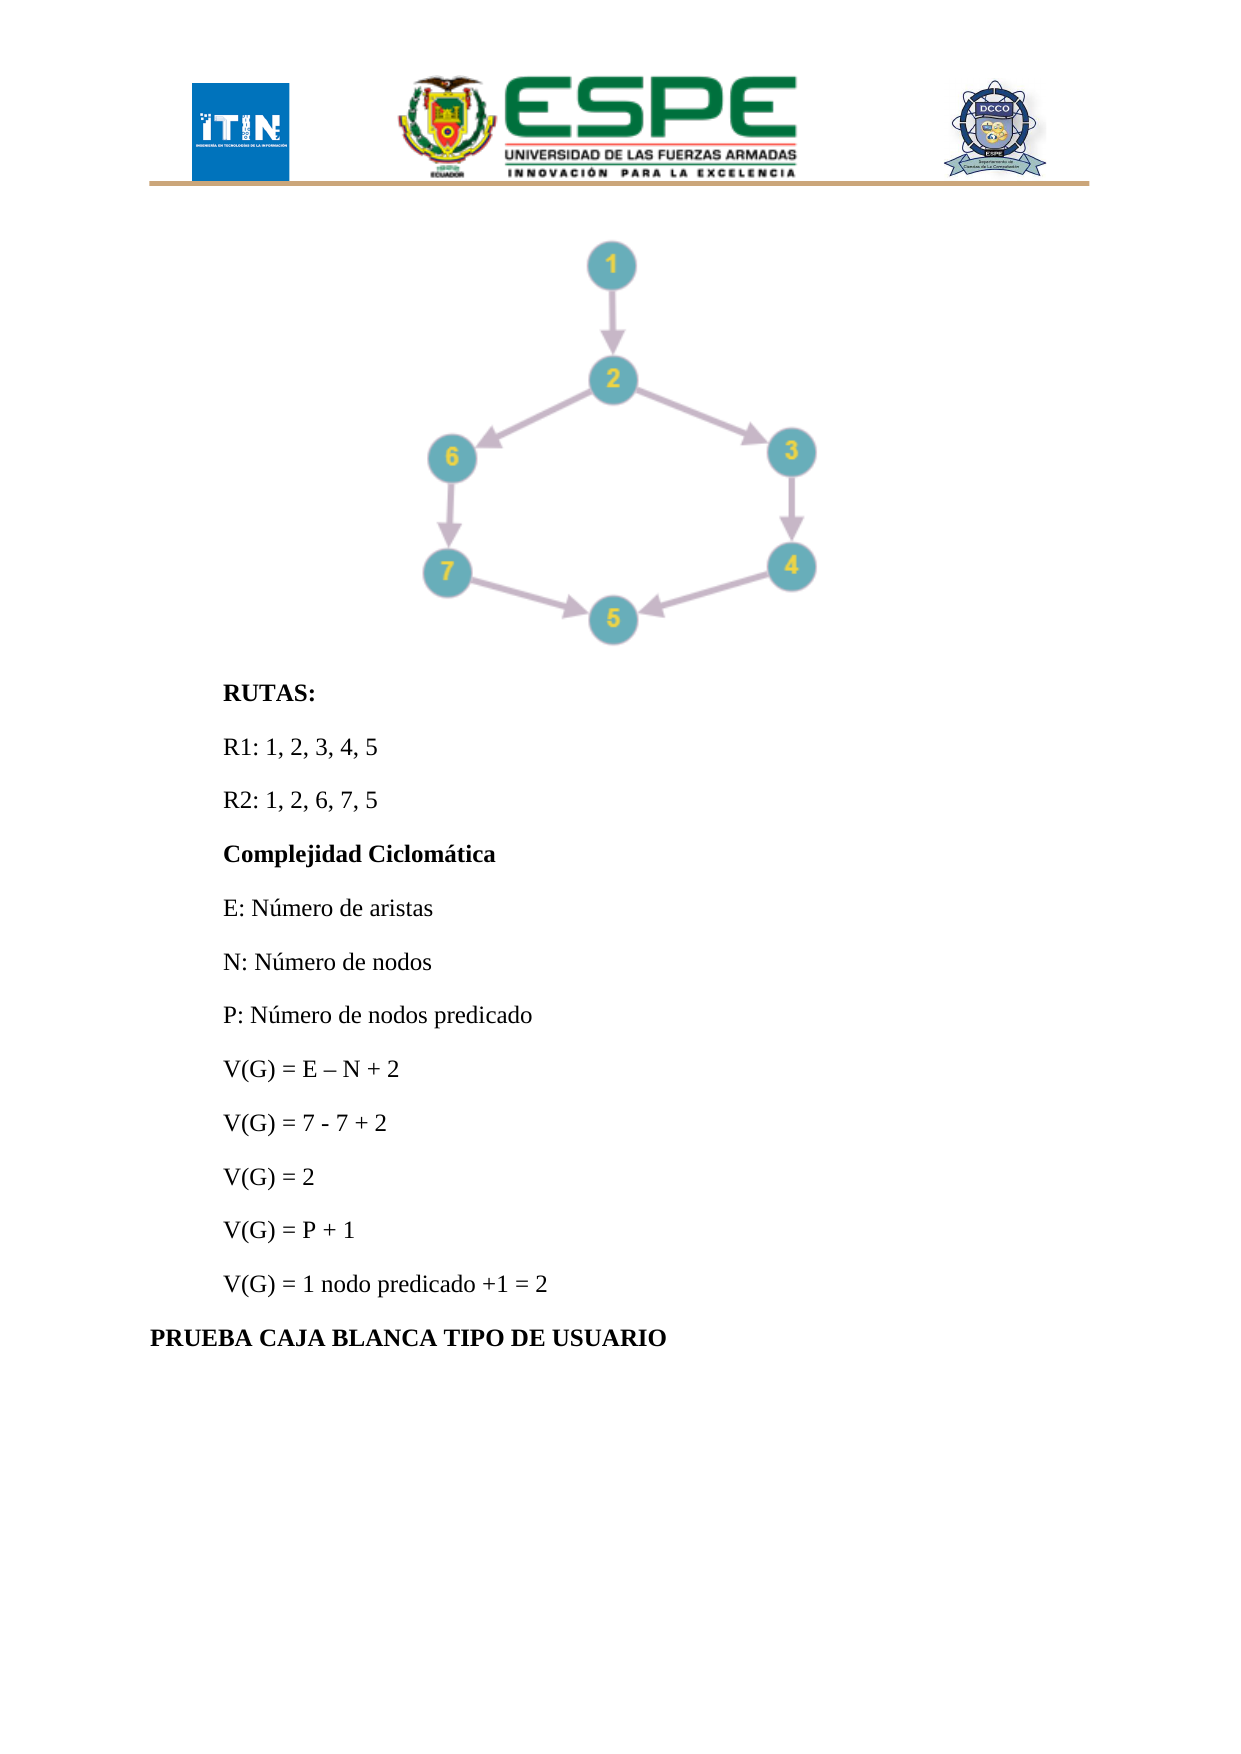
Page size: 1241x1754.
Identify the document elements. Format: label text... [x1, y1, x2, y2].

text RUTAS: [150, 678, 1090, 707]
text V(G) = 7 - 7 + 2 [150, 1108, 1090, 1137]
text E: Número de aristas [150, 893, 1090, 922]
picture [149, 75, 1090, 186]
text PRUEBA CAJA BLANCA TIPO DE USUARIO [150, 1323, 1090, 1352]
text N: Número de nodos [150, 947, 1090, 976]
picture [401, 237, 839, 654]
text V(G) = P + 1 [150, 1216, 1090, 1244]
text V(G) = 2 [150, 1162, 1090, 1191]
text V(G) = E – N + 2 [150, 1054, 1090, 1083]
text V(G) = 1 nodo predicado +1 = 2 [150, 1269, 1090, 1298]
text R1: 1, 2, 3, 4, 5 [150, 732, 1090, 761]
text Complejidad Ciclomática [150, 839, 1090, 868]
text P: Número de nodos predicado [150, 1001, 1090, 1029]
text R2: 1, 2, 6, 7, 5 [150, 786, 1090, 814]
